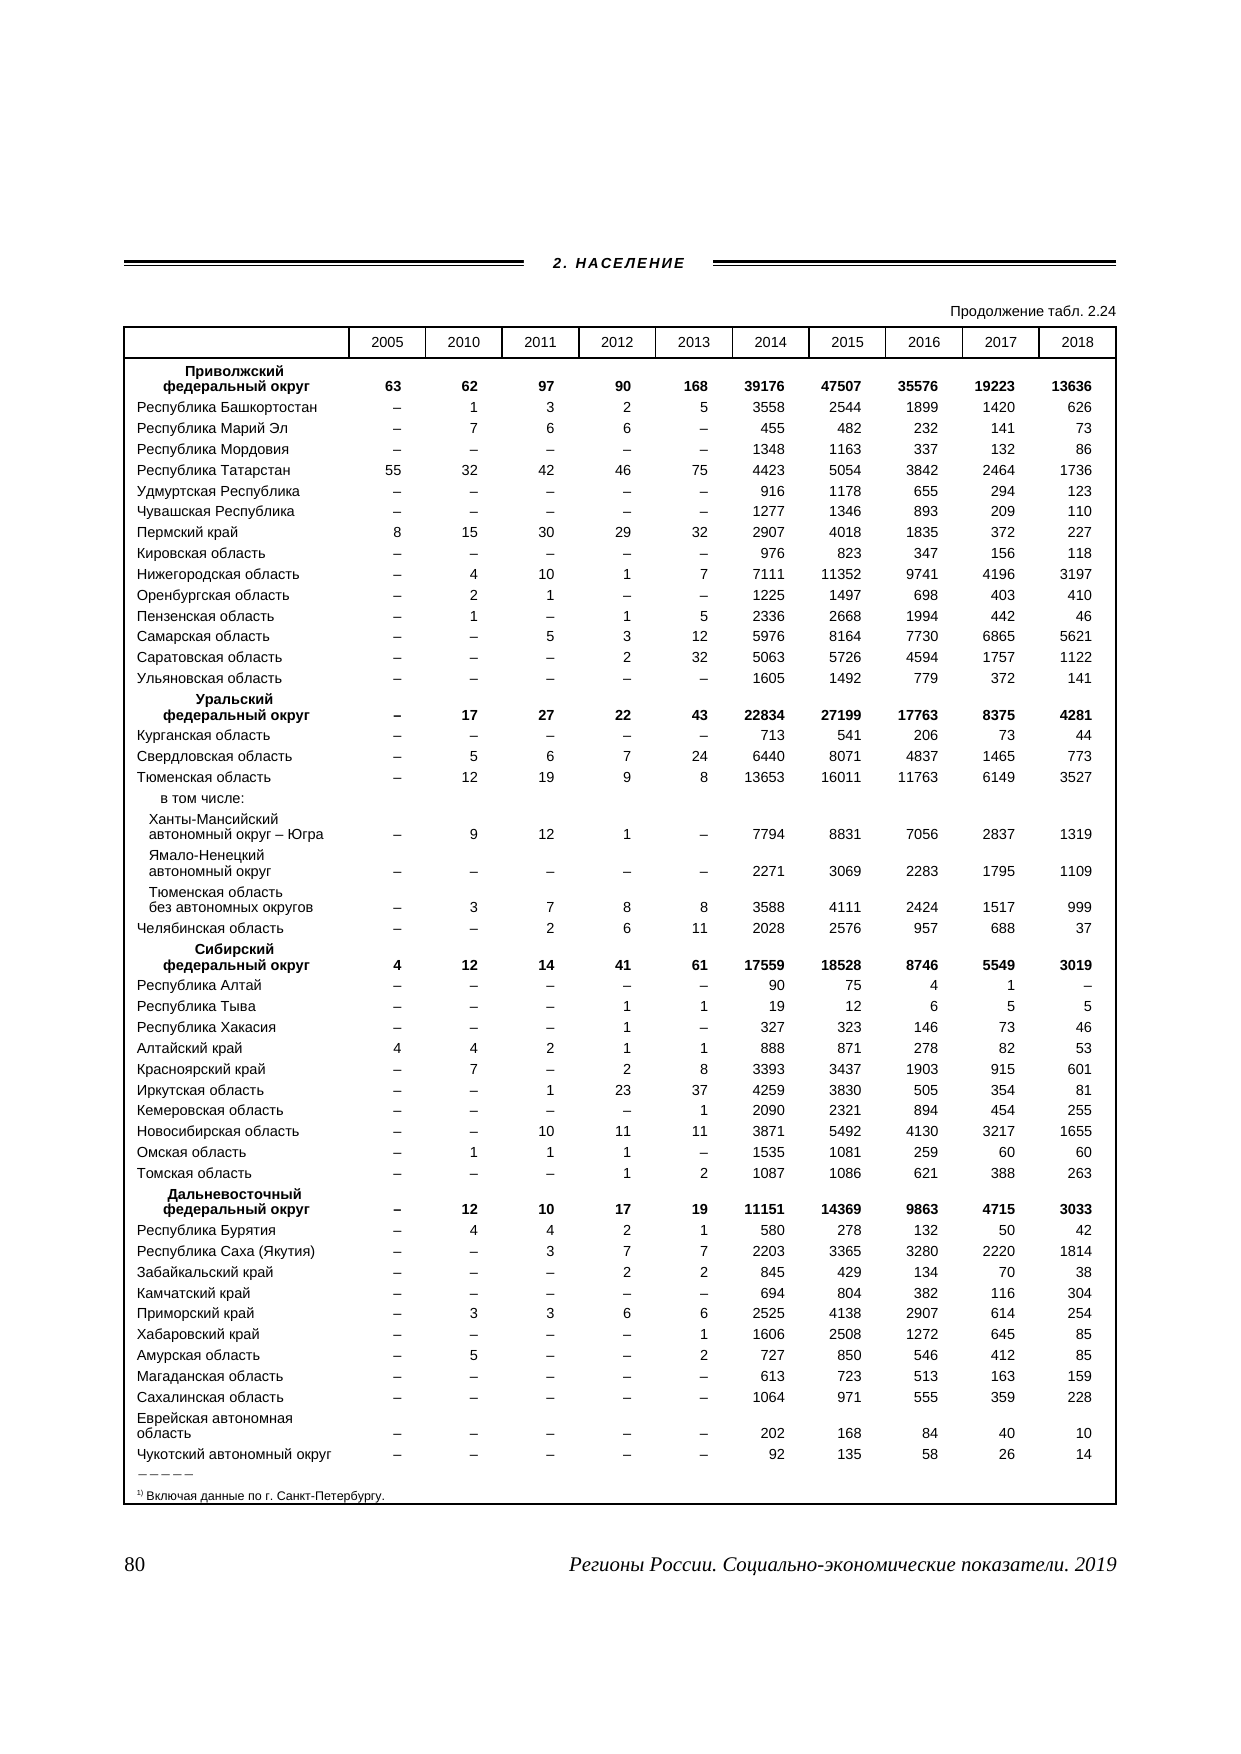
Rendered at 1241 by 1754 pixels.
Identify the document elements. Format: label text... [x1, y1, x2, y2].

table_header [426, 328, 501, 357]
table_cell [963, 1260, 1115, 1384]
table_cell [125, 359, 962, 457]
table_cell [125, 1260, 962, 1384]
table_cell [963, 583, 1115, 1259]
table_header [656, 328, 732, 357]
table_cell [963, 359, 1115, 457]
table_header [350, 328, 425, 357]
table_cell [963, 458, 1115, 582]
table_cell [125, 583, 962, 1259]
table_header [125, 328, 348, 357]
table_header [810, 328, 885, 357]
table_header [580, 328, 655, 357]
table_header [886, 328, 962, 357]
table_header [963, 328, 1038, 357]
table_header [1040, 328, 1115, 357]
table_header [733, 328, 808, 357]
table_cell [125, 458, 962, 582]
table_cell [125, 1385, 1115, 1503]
text Продолжение табл. 2.24 [124, 303, 1116, 320]
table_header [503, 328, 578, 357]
